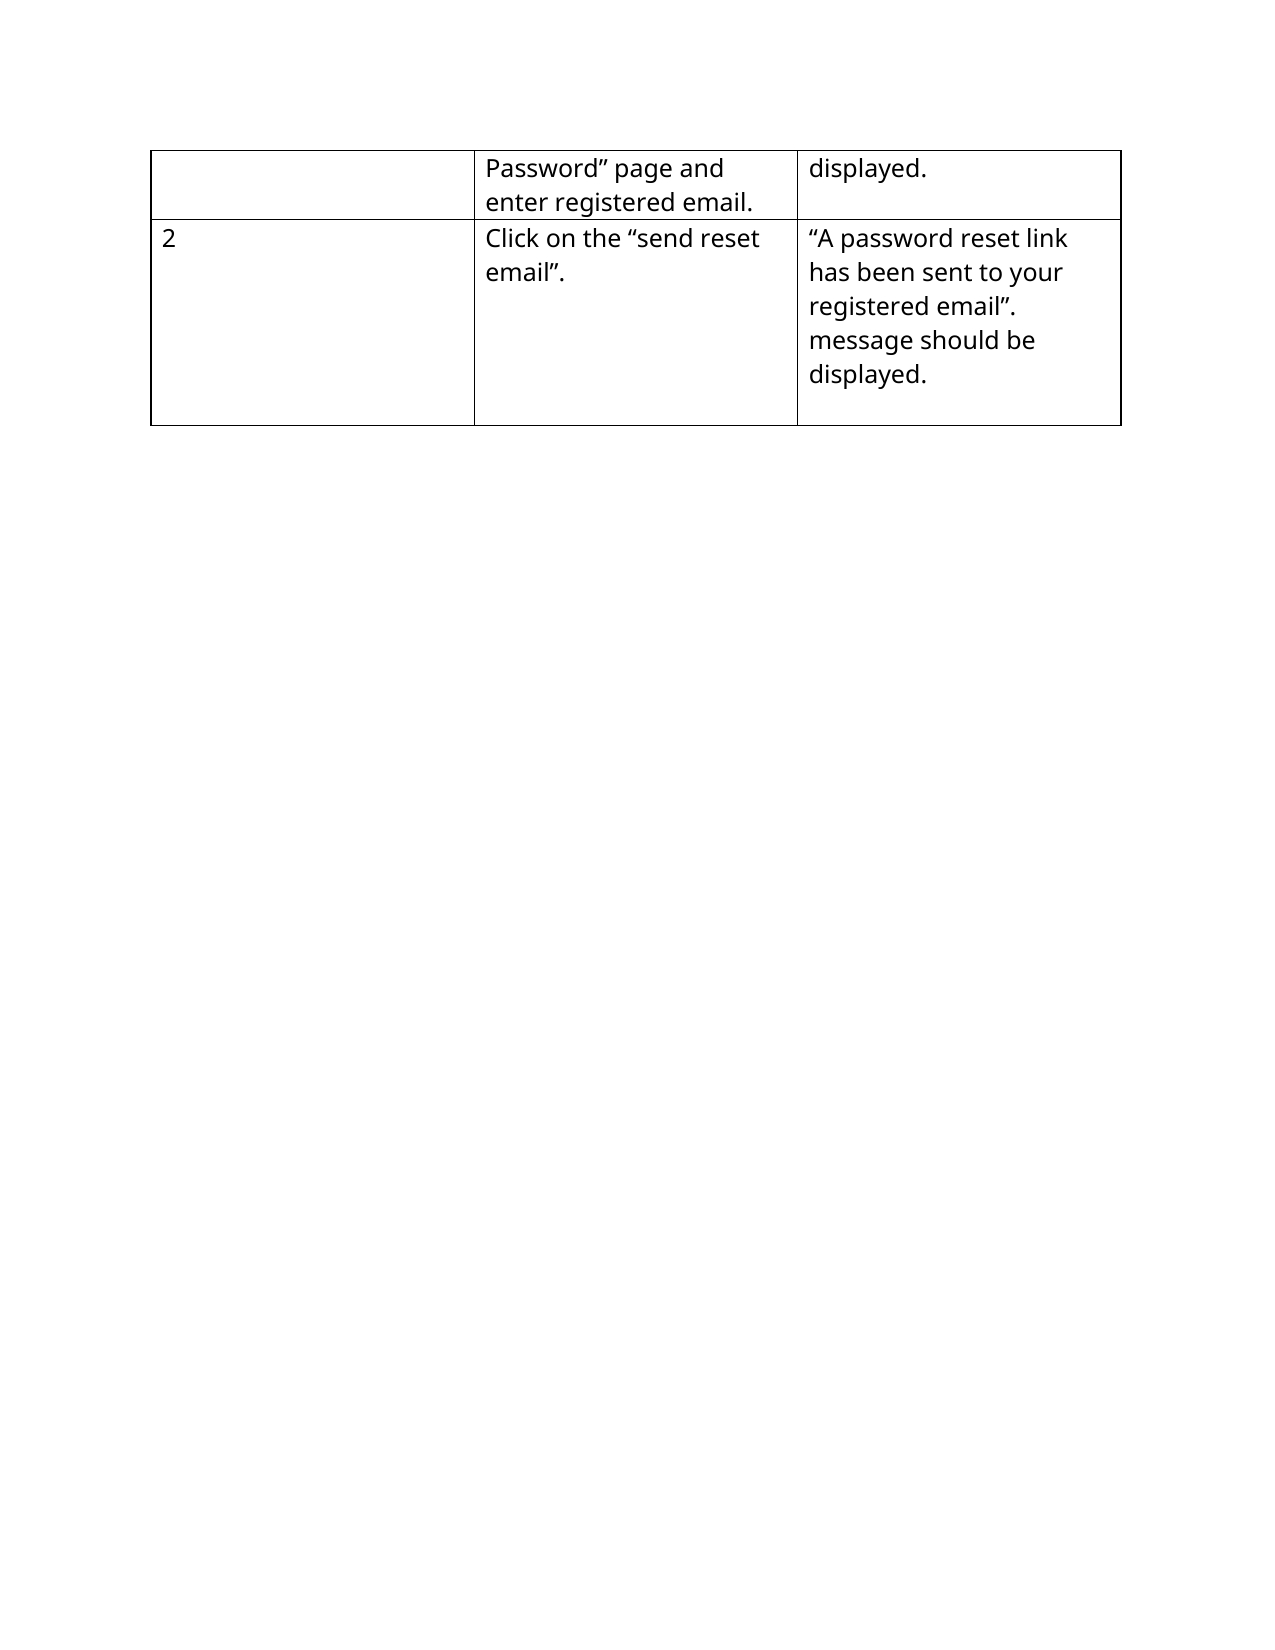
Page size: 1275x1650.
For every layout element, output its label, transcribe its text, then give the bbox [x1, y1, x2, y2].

table_cell “A password reset link has been sent to your registered email”. message should be displayed. [798, 220, 1120, 424]
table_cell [798, 151, 1120, 219]
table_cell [475, 151, 797, 219]
table_cell 1 [152, 151, 474, 219]
table_cell 2 [152, 220, 474, 424]
table_cell Click on the “send reset email”. [475, 220, 797, 424]
